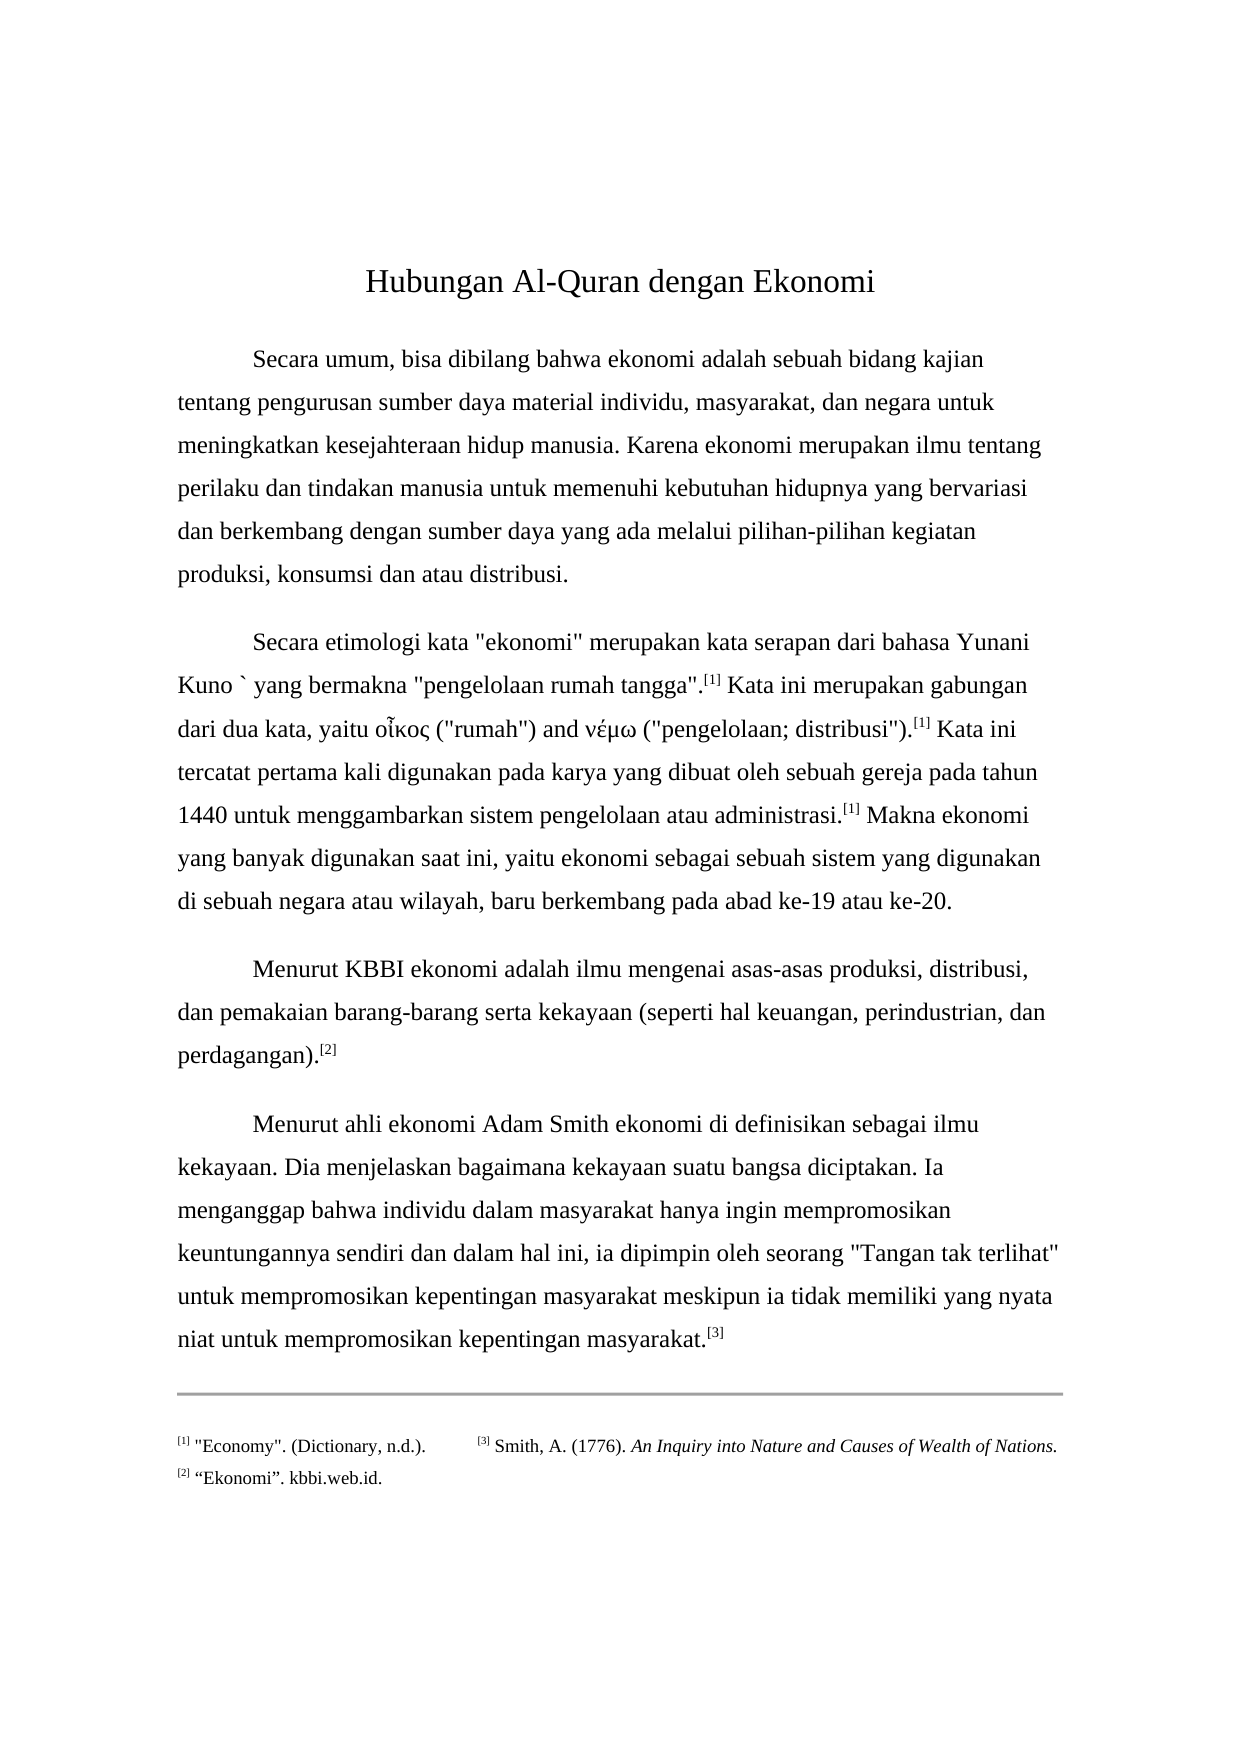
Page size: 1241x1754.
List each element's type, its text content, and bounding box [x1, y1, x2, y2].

text Menurut KBBI ekonomi adalah ilmu mengenai asas-asas produksi, distribusi, dan pemakaian barang-barang serta kekayaan (seperti hal keuangan, perindustrian, dan perdagangan).[2] [177, 954, 1063, 1069]
text [1] "Economy". . [3] Smith, A. (1776). An Inquiry into Nature and Causes of Wealth of Nations. [177, 1434, 1063, 1456]
text [2] “Ekonomi”. kbbi.web.id. [177, 1467, 1063, 1488]
text Secara etimologi kata "ekonomi" merupakan kata serapan dari bahasa Yunani Kuno ` yang bermakna "pengelolaan rumah tangga".[1] Kata ini merupakan gabungan dari dua kata, yaitu οἶκος ("rumah") and νέμω ("pengelolaan; distribusi").[1] Kata ini tercatat pertama kali digunakan pada karya yang dibuat oleh sebuah gereja pada tahun 1440 untuk menggambarkan sistem pengelolaan atau administrasi.[1] Makna ekonomi yang banyak digunakan saat ini, yaitu ekonomi sebagai sebuah sistem yang digunakan di sebuah negara atau wilayah, baru berkembang pada abad ke-19 atau ke-20. [177, 627, 1063, 915]
text Menurut ahli ekonomi Adam Smith ekonomi di definisikan sebagai ilmu kekayaan. Dia menjelaskan bagaimana kekayaan suatu bangsa diciptakan. Ia menganggap bahwa individu dalam masyarakat hanya ingin mempromosikan keuntungannya sendiri dan dalam hal ini, ia dipimpin oleh seorang "Tangan tak terlihat" untuk mempromosikan kepentingan masyarakat meskipun ia tidak memiliki yang nyata niat untuk mempromosikan kepentingan masyarakat.[3] [177, 1109, 1063, 1353]
text Hubungan Al-Quran dengan Ekonomi [177, 261, 1063, 299]
text Secara umum, bisa dibilang bahwa ekonomi adalah sebuah bidang kajian tentang pengurusan sumber daya material individu, masyarakat, dan negara untuk meningkatkan kesejahteraan hidup manusia. Karena ekonomi merupakan ilmu tentang perilaku dan tindakan manusia untuk memenuhi kebutuhan hidupnya yang bervariasi dan berkembang dengan sumber daya yang ada melalui pilihan-pilihan kegiatan produksi, konsumsi dan atau distribusi. [177, 344, 1063, 588]
